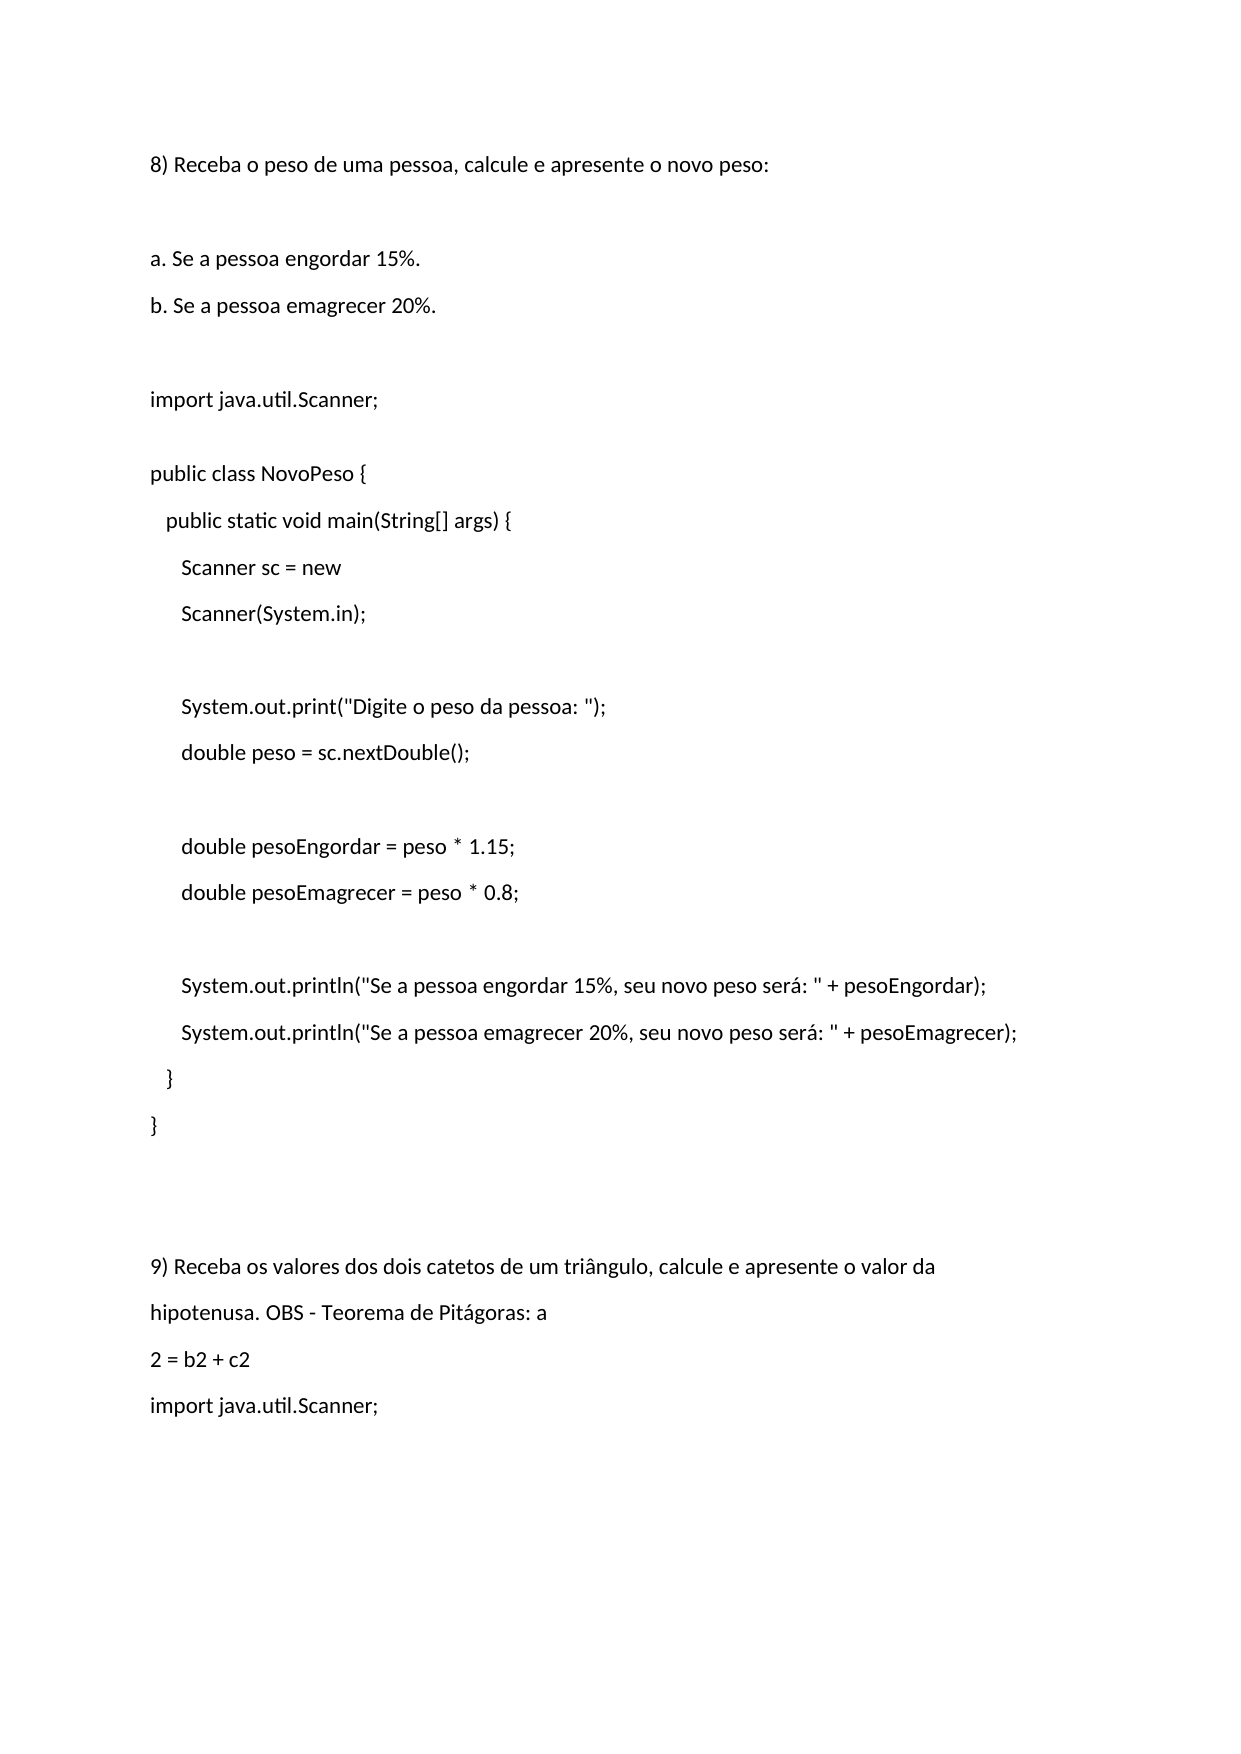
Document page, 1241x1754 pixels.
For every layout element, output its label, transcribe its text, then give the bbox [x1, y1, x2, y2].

text import java.util.Scanner; [150, 385, 1065, 413]
text System.out.print("Digite o peso da pessoa: "); double peso = sc.nextDouble(); [181, 692, 646, 767]
text 2 = b2 + c2 [150, 1345, 1065, 1373]
list Receba os valores dos dois catetos de um triângulo, calcule e apresente o valor da hipotenusa. OBS - Teorema de Pitágoras: a [150, 1252, 938, 1326]
text } [150, 1111, 1065, 1139]
list Receba o peso de uma pessoa, calcule e apresente o novo peso: [150, 150, 1065, 178]
text public class NovoPeso { [150, 459, 1065, 488]
text public static void main(String[] args) { Scanner sc = new Scanner(System.in); [166, 507, 532, 627]
text } [166, 1064, 1065, 1092]
text double pesoEngordar = peso * 1.15; double pesoEmagrecer = peso * 0.8; [181, 832, 532, 906]
list Se a pessoa engordar 15%. [150, 244, 1065, 272]
list Se a pessoa emagrecer 20%. [150, 291, 1065, 319]
text System.out.println("Se a pessoa engordar 15%, seu novo peso será: " + pesoEngordar); System.out.println("Se a pessoa emagrecer 20%, seu novo peso será: " + pesoEmagrecer); [181, 971, 1065, 1046]
text import java.util.Scanner; [150, 1391, 1065, 1419]
